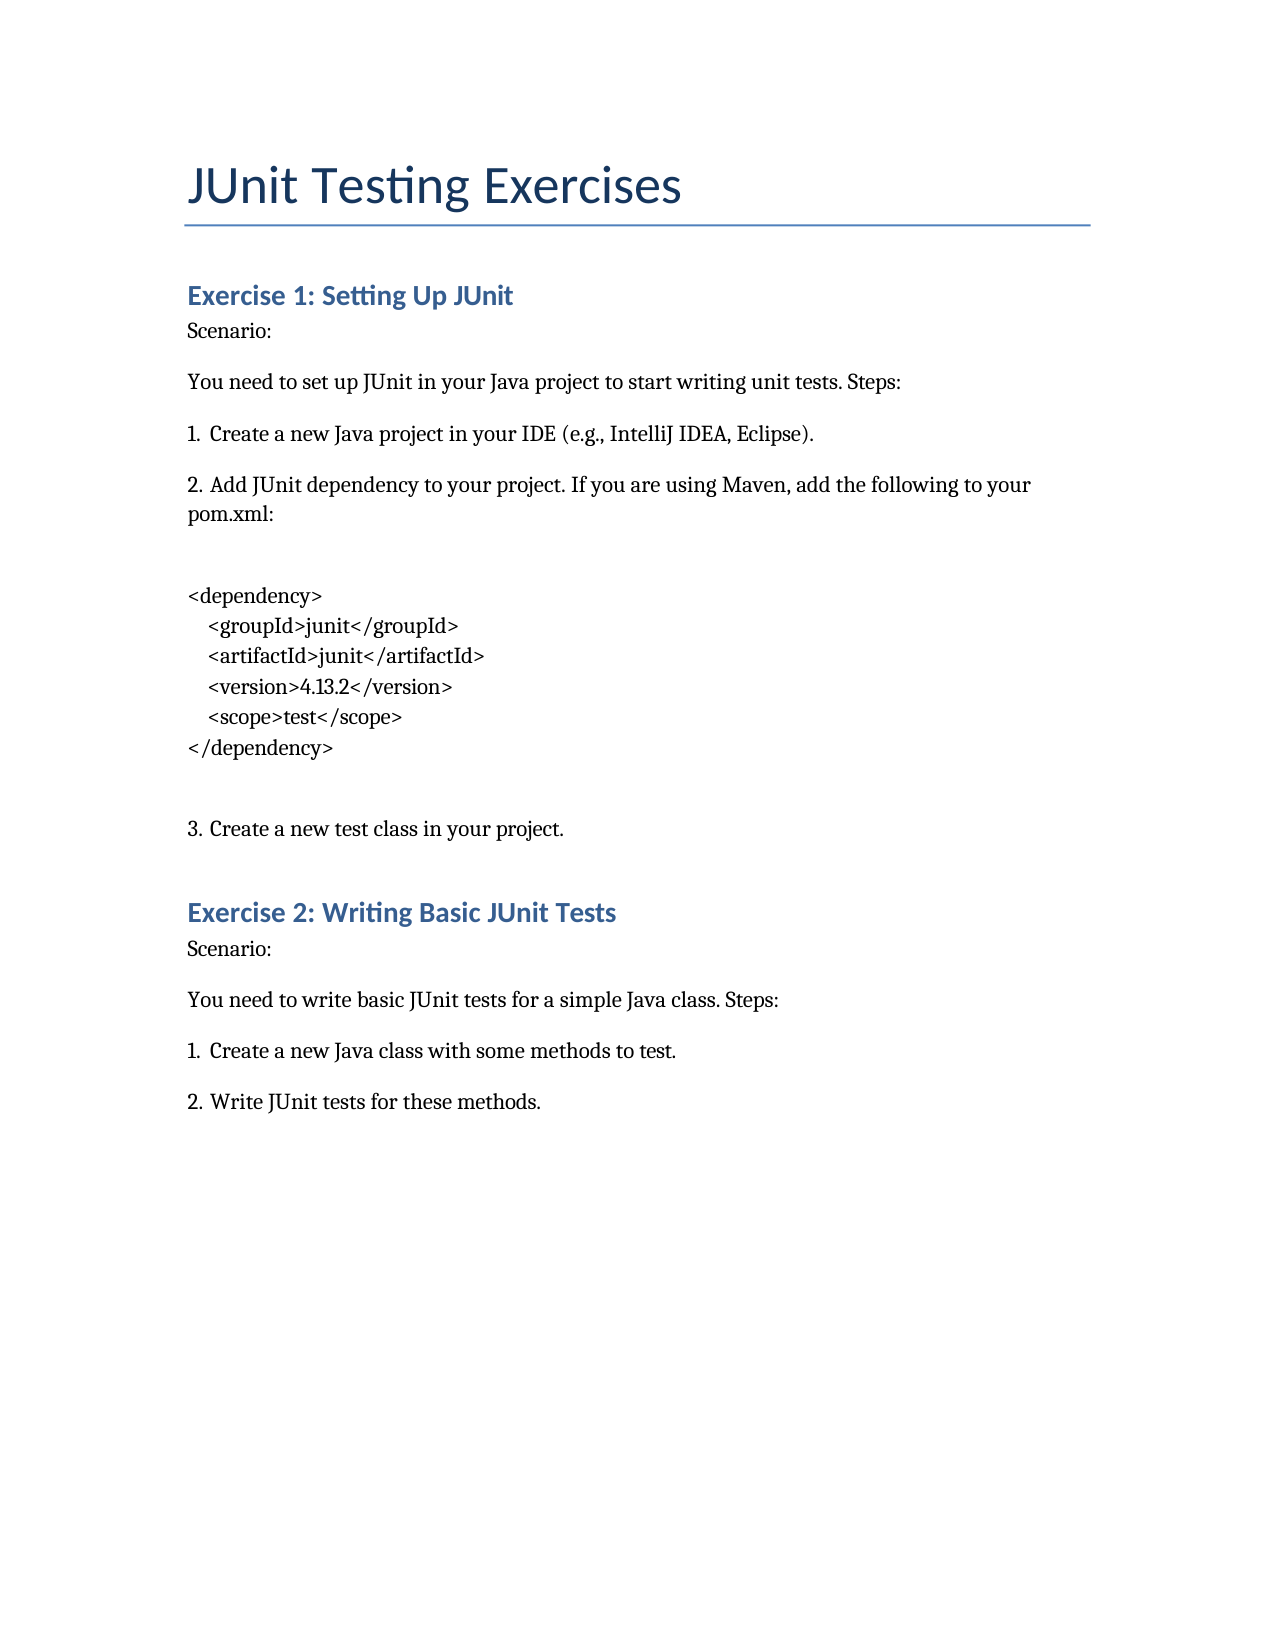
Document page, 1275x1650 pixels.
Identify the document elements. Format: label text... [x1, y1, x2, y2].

text <artifactId>junit</artifactId> [207, 643, 1087, 669]
title JUnit Testing Exercises [187, 152, 1087, 216]
text You need to set up JUnit in your Java project to start writing unit tests. Steps: [187, 369, 921, 395]
text </dependency> [187, 734, 1087, 761]
text <version>4.13.2</version> [207, 673, 1087, 700]
list Create a new test class in your project. [187, 815, 1087, 842]
text <dependency> [187, 582, 1087, 609]
text Scenario: [187, 318, 1087, 344]
text <scope>test</scope> [207, 704, 1087, 730]
subtitle Exercise 1: Setting Up JUnit [187, 277, 1087, 312]
subtitle Exercise 2: Writing Basic JUnit Tests [187, 894, 1087, 930]
text Scenario: [187, 936, 1087, 962]
list Create a new Java class with some methods to test. [187, 1038, 1087, 1064]
text <groupId>junit</groupId> [207, 613, 1087, 639]
list Create a new Java project in your IDE (e.g., IntelliJ IDEA, Eclipse). [187, 420, 1087, 446]
list Write JUnit tests for these methods. [187, 1089, 1087, 1116]
text You need to write basic JUnit tests for a simple Java class. Steps: [187, 987, 796, 1013]
list Add JUnit dependency to your project. If you are using Maven, add the following to your pom.xml: [187, 471, 1064, 527]
